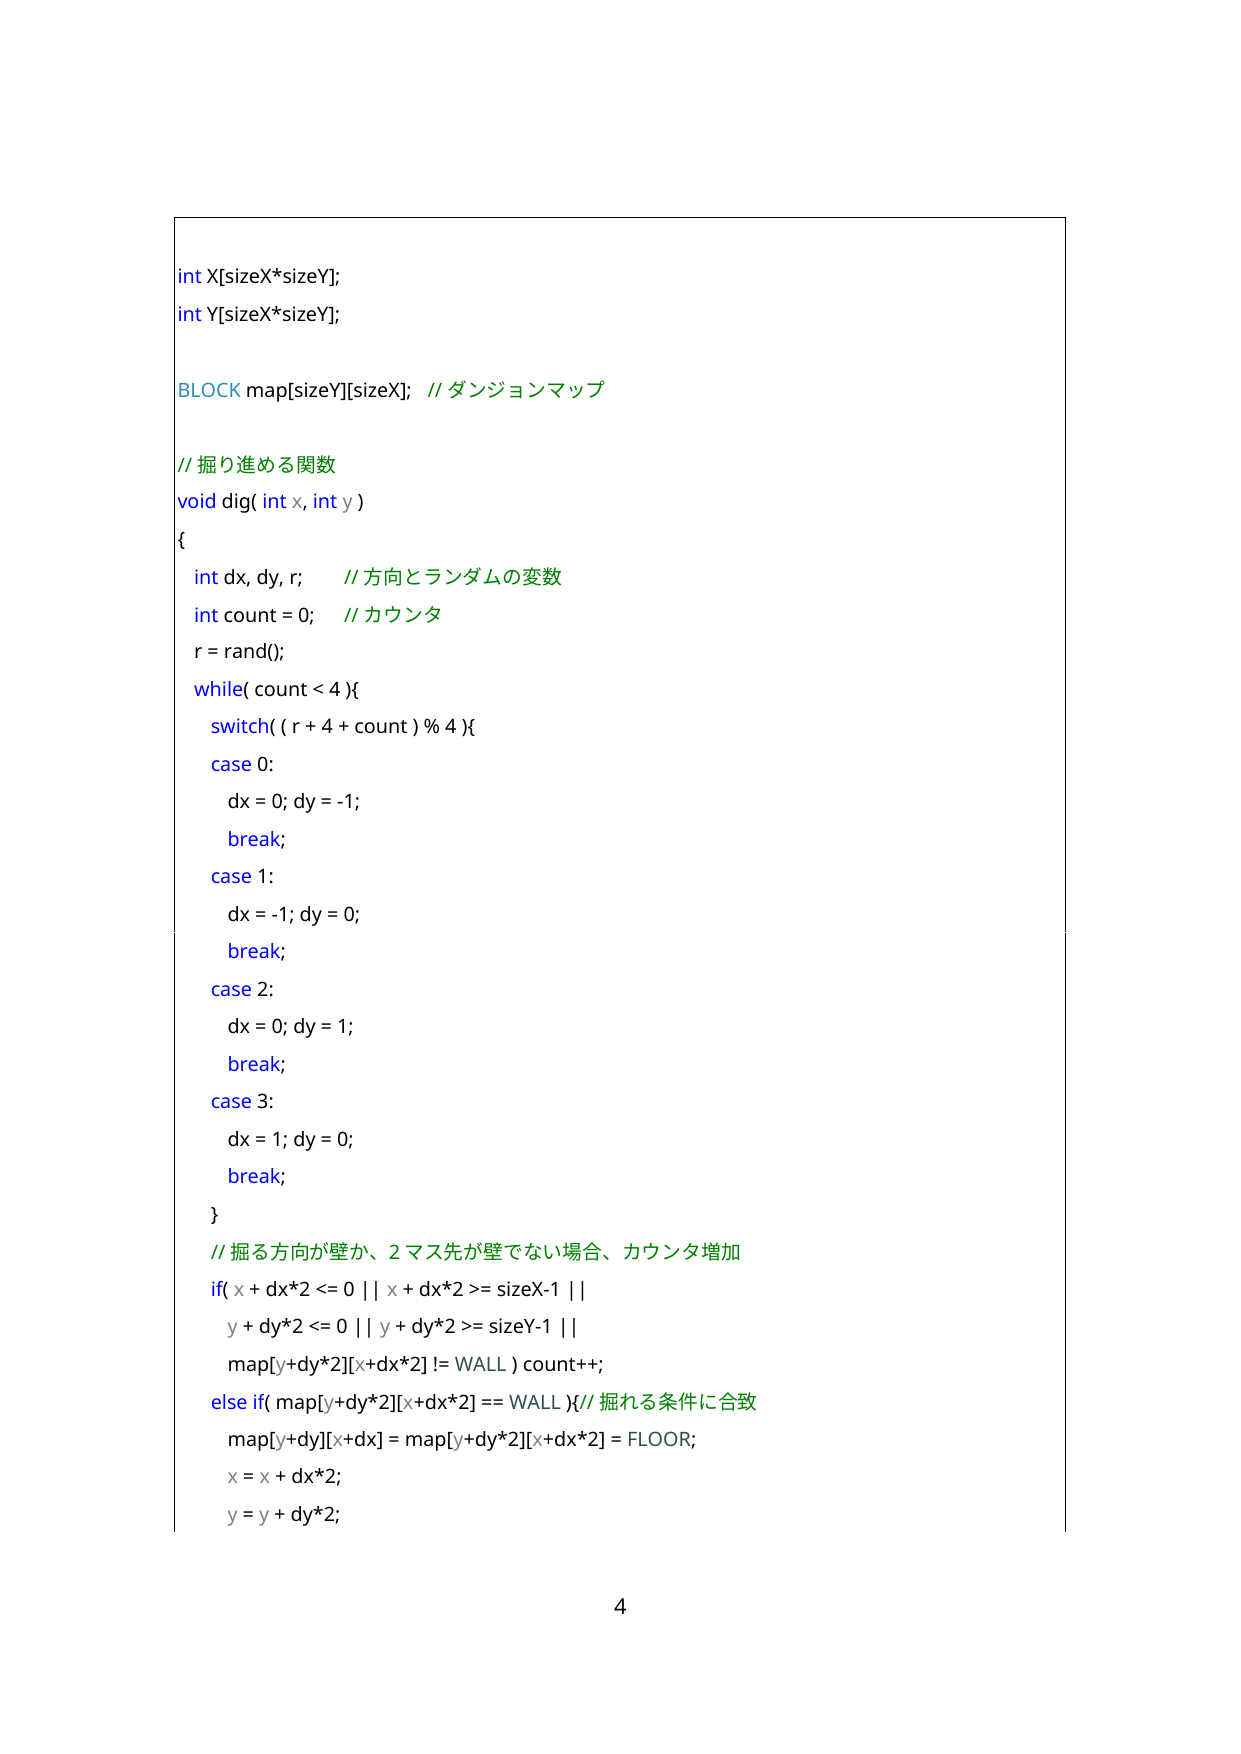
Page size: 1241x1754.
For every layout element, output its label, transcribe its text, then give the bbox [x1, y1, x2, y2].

text int dx, dy, r; // 方向とランダムの変数 [177, 557, 1063, 595]
text // 掘り進める関数 [177, 445, 1063, 482]
text int count = 0; // カウンタ [177, 595, 1063, 632]
text break; [177, 820, 1063, 857]
text while( count < 4 ){ [177, 670, 1063, 707]
text int X[sizeX*sizeY]; [177, 257, 1063, 295]
text dx = 0; dy = -1; [177, 782, 1063, 820]
text switch( ( r + 4 + count ) % 4 ){ [177, 707, 1063, 745]
text map[y+dy][x+dx] = map[y+dy*2][x+dx*2] = FLOOR; [177, 1420, 1063, 1457]
text y = y + dy*2; [177, 1495, 1063, 1532]
text dx = -1; dy = 0; [177, 895, 1063, 932]
text case 3: [177, 1082, 1063, 1120]
text r = rand(); [177, 632, 1063, 670]
text // 掘る方向が壁か、2マス先が壁でない場合、カウンタ増加 [177, 1232, 1063, 1270]
text { [177, 520, 1063, 557]
text x = x + dx*2; [177, 1457, 1063, 1495]
text int Y[sizeX*sizeY]; [177, 295, 1063, 332]
text if( x + dx*2 <= 0 || x + dx*2 >= sizeX-1 || [177, 1270, 1063, 1307]
text break; [177, 932, 1063, 970]
text break; [177, 1045, 1063, 1082]
text break; [177, 1157, 1063, 1195]
text case 2: [177, 970, 1063, 1007]
text void dig( int x, int y ) [177, 482, 1063, 520]
text case 0: [177, 745, 1063, 782]
text dx = 1; dy = 0; [177, 1120, 1063, 1157]
text y + dy*2 <= 0 || y + dy*2 >= sizeY-1 || [177, 1307, 1063, 1345]
text case 1: [177, 857, 1063, 895]
text else if( map[y+dy*2][x+dx*2] == WALL ){// 掘れる条件に合致 [177, 1382, 1063, 1420]
text } [177, 1195, 1063, 1232]
text dx = 0; dy = 1; [177, 1007, 1063, 1045]
text map[y+dy*2][x+dx*2] != WALL ) count++; [177, 1345, 1063, 1382]
text BLOCK map[sizeY][sizeX]; // ダンジョンマップ [177, 370, 1063, 407]
